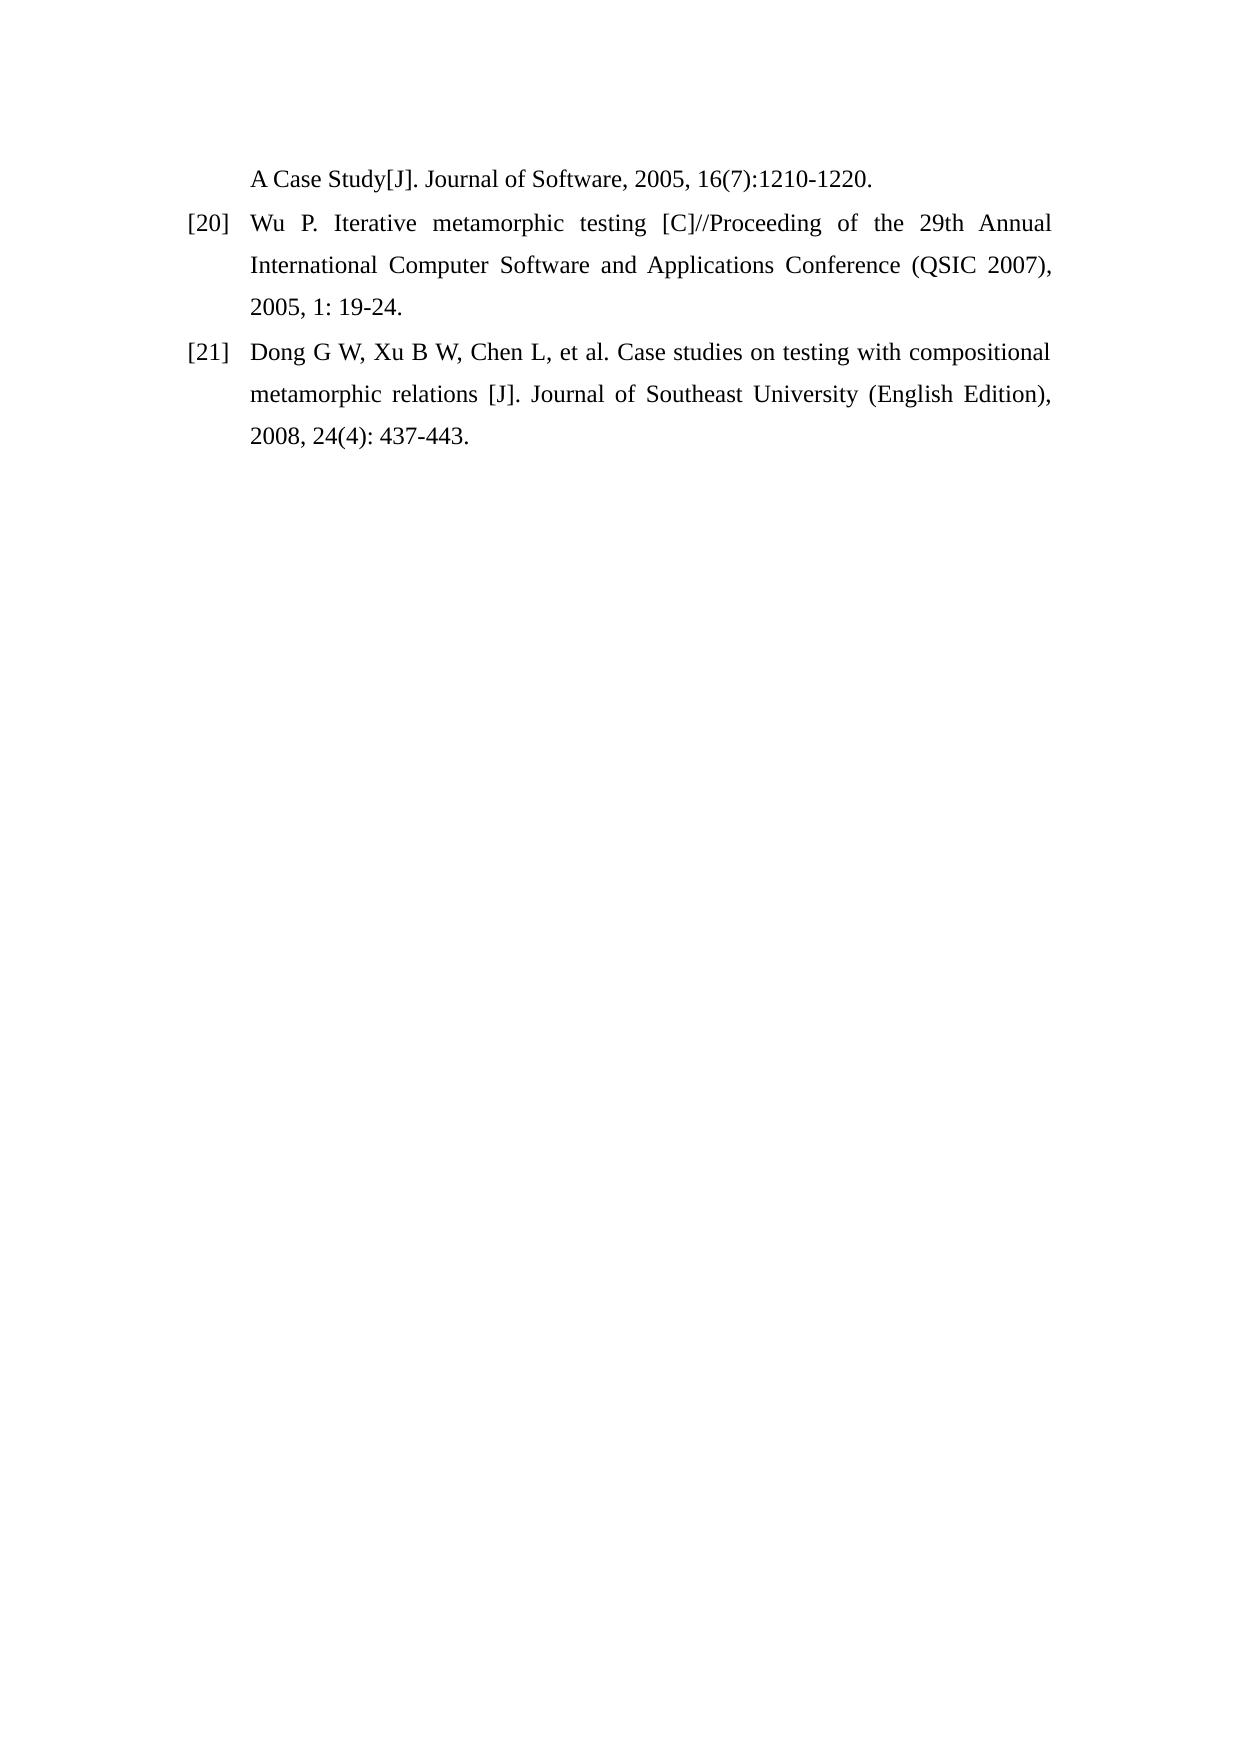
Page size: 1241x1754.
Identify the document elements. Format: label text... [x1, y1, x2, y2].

text Wu P. Iterative metamorphic testing [C]//Proceeding of the 29th Annual International Computer Software and Applications Conference (QSIC 2007), 2005, 1: 19-24. [187, 206, 1053, 323]
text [187, 162, 1053, 194]
text Dong G W, Xu B W, Chen L, et al. Case studies on testing with compositional metamorphic relations [J]. Journal of (English Edition), 2008, 24(4): 437-443. [187, 335, 1053, 452]
